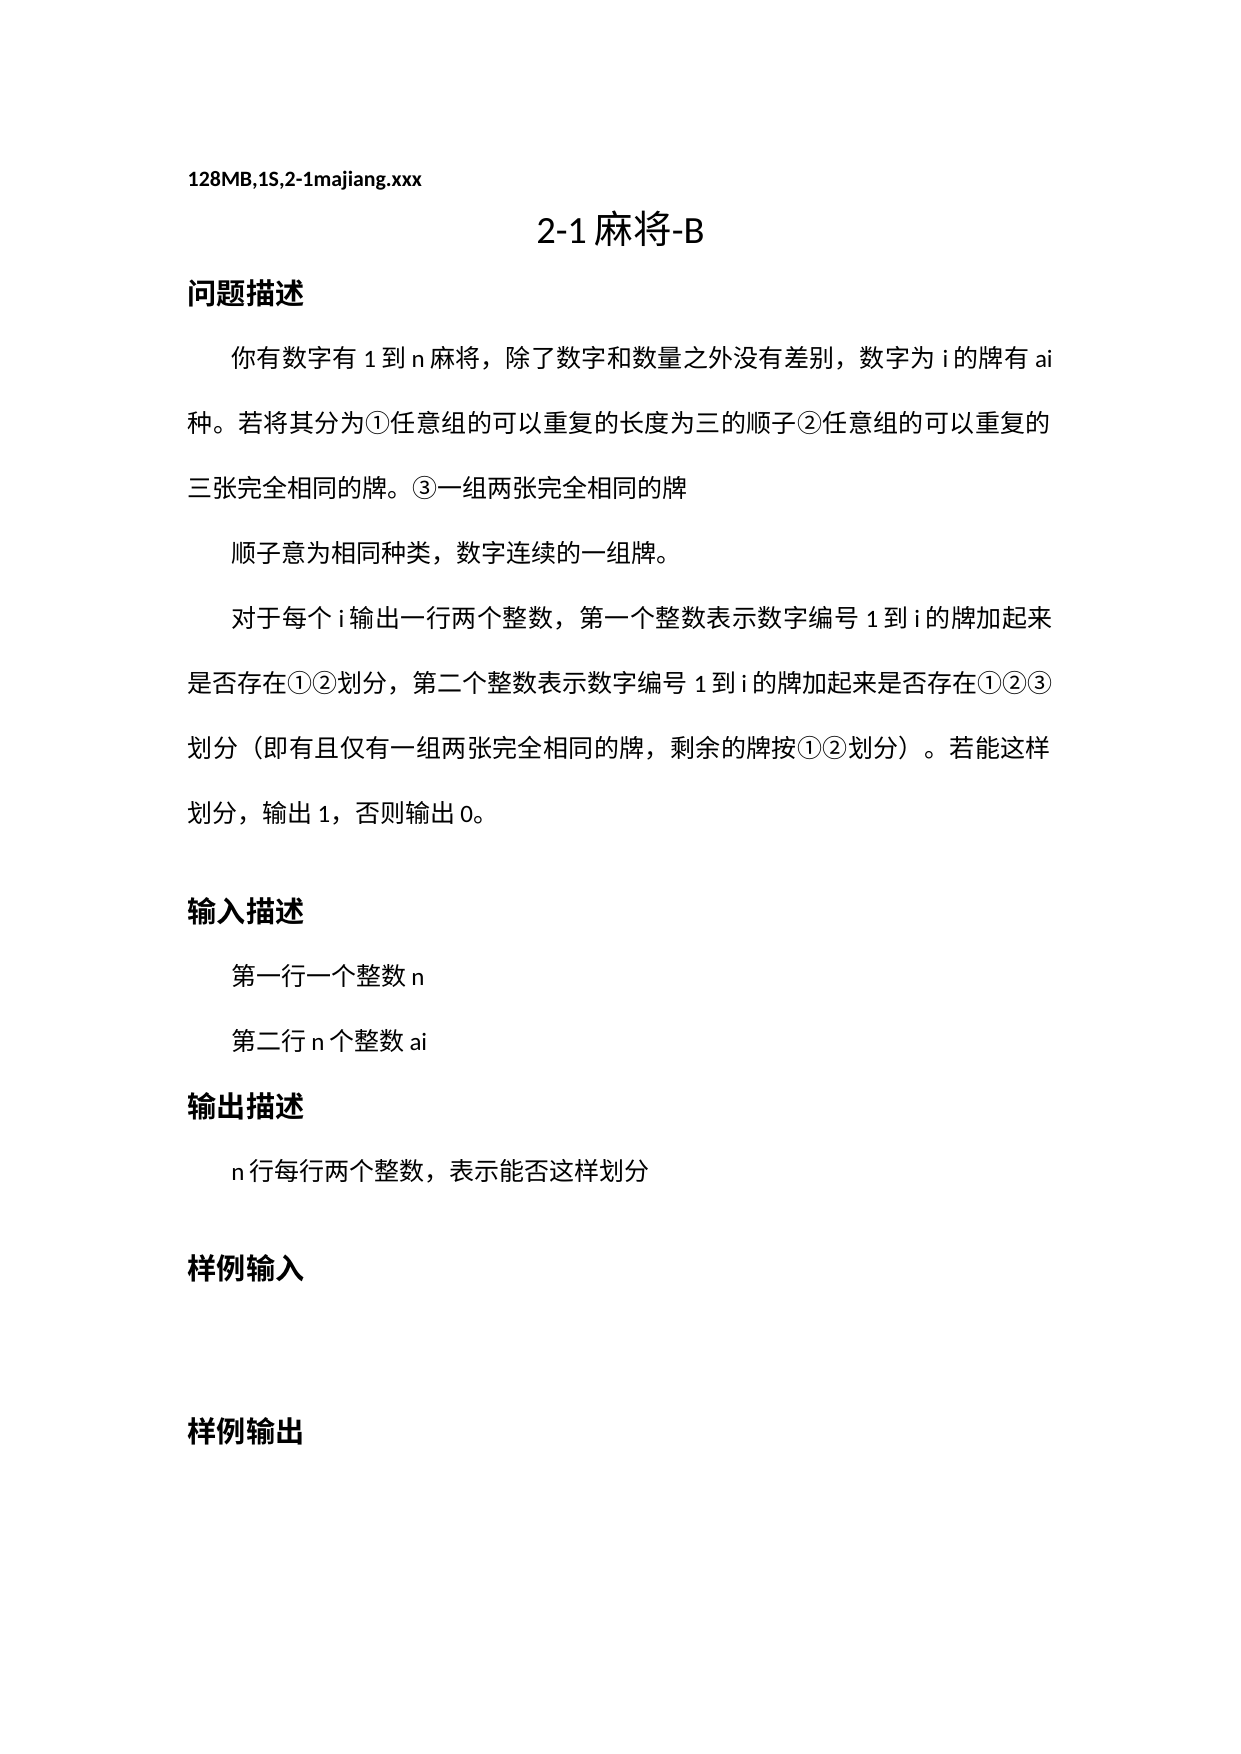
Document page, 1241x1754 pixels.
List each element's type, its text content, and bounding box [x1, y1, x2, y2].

text 对于每个i输出一行两个整数，第一个整数表示数字编号1到i的牌加起来是否存在①②划分，第二个整数表示数字编号1到i的牌加起来是否存在①②③划分（即有且仅有一组两张完全相同的牌，剩余的牌按①②划分）。若能这样划分，输出1，否则输出0。 [187, 584, 1053, 844]
text 输入描述 [187, 877, 1053, 942]
text 2-1麻将-B [187, 194, 1053, 259]
text 你有数字有1到n麻将，除了数字和数量之外没有差别，数字为i的牌有ai种。若将其分为①任意组的可以重复的长度为三的顺子②任意组的可以重复的三张完全相同的牌。③一组两张完全相同的牌 [187, 324, 1053, 519]
text 第一行一个整数n [187, 942, 1053, 1007]
text 第二行n个整数ai [187, 1007, 1053, 1072]
text 问题描述 [187, 259, 1053, 324]
text 样例输出 [187, 1397, 1053, 1462]
text 输出描述 [187, 1072, 1053, 1137]
text 顺子意为相同种类，数字连续的一组牌。 [187, 519, 1053, 584]
text 128MB,1S,2-1majiang.xxx [187, 162, 1053, 194]
text n行每行两个整数，表示能否这样划分 [187, 1137, 1053, 1202]
text 样例输入 [187, 1234, 1053, 1299]
